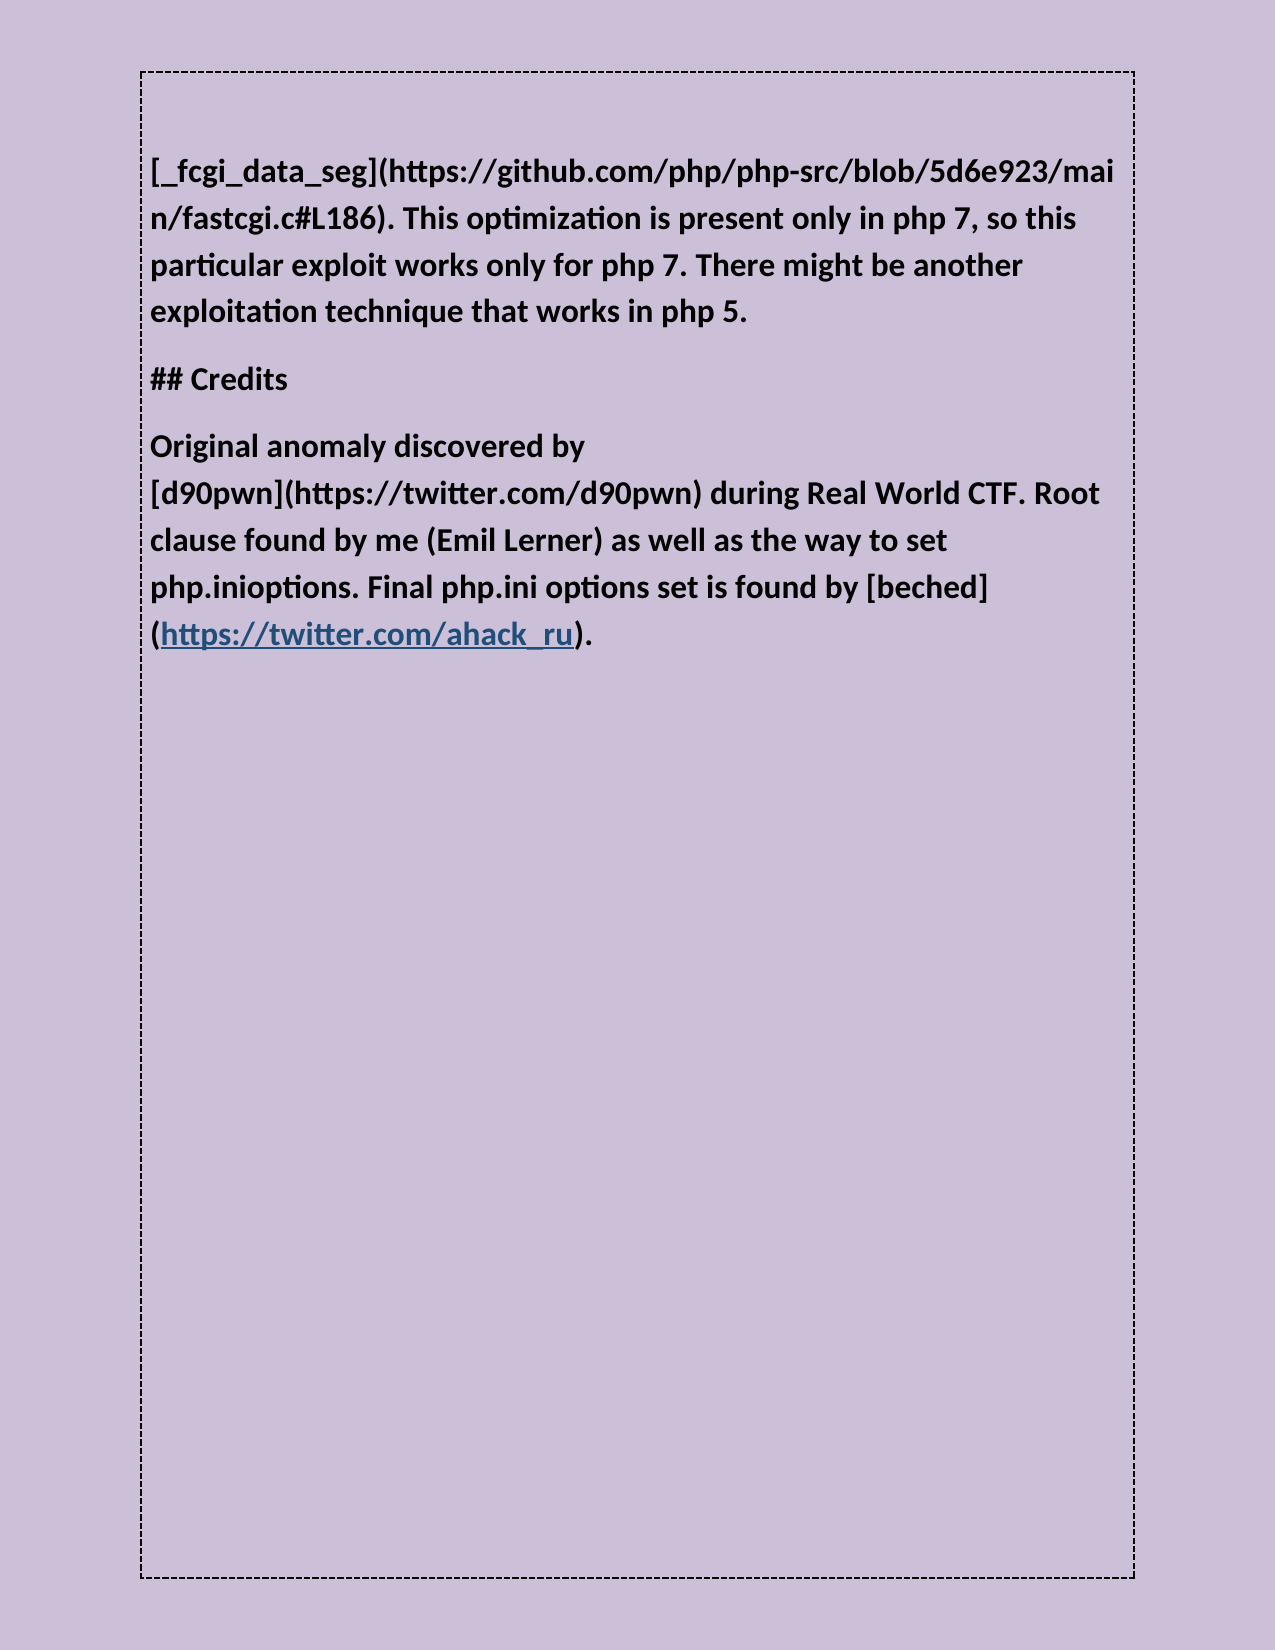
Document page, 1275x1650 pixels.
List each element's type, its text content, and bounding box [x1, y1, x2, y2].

text ## Credits [150, 358, 1125, 399]
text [150, 150, 1125, 331]
text Original anomaly discovered by [d90pwn](https://twitter.com/d90pwn) during Real World CTF. Root clause found by me (Emil Lerner) as well as the way to set php.inioptions. Final php.ini options set is found by [beched](https://twitter.com/ahack_ru). [150, 426, 1125, 653]
